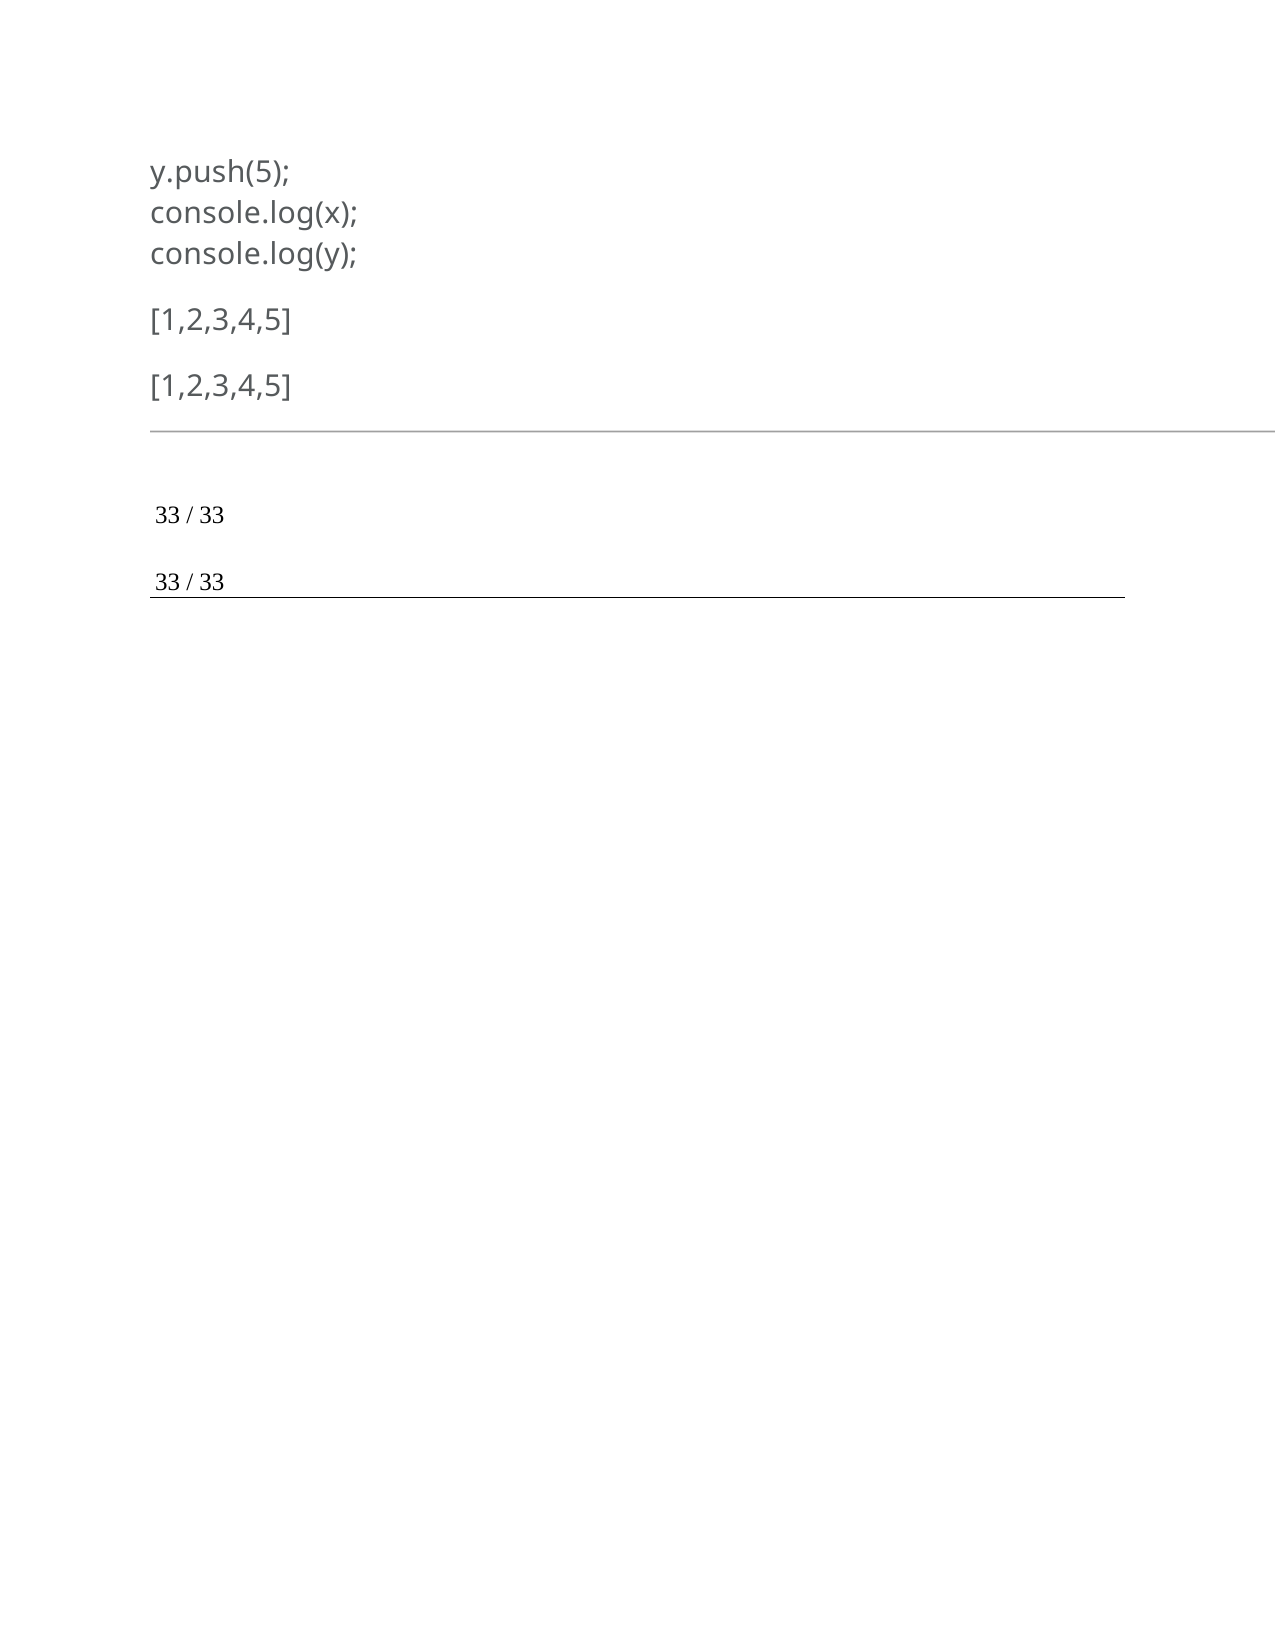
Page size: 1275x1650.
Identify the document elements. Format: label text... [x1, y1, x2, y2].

table_header Attempt Score: 33 / 33 [150, 467, 1275, 533]
text [1,2,3,4,5] [150, 298, 1125, 339]
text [150, 150, 1125, 273]
table_cell Overall Grade (highest attempt): 33 / 33 [150, 534, 1275, 600]
text [1,2,3,4,5] [150, 364, 1125, 406]
